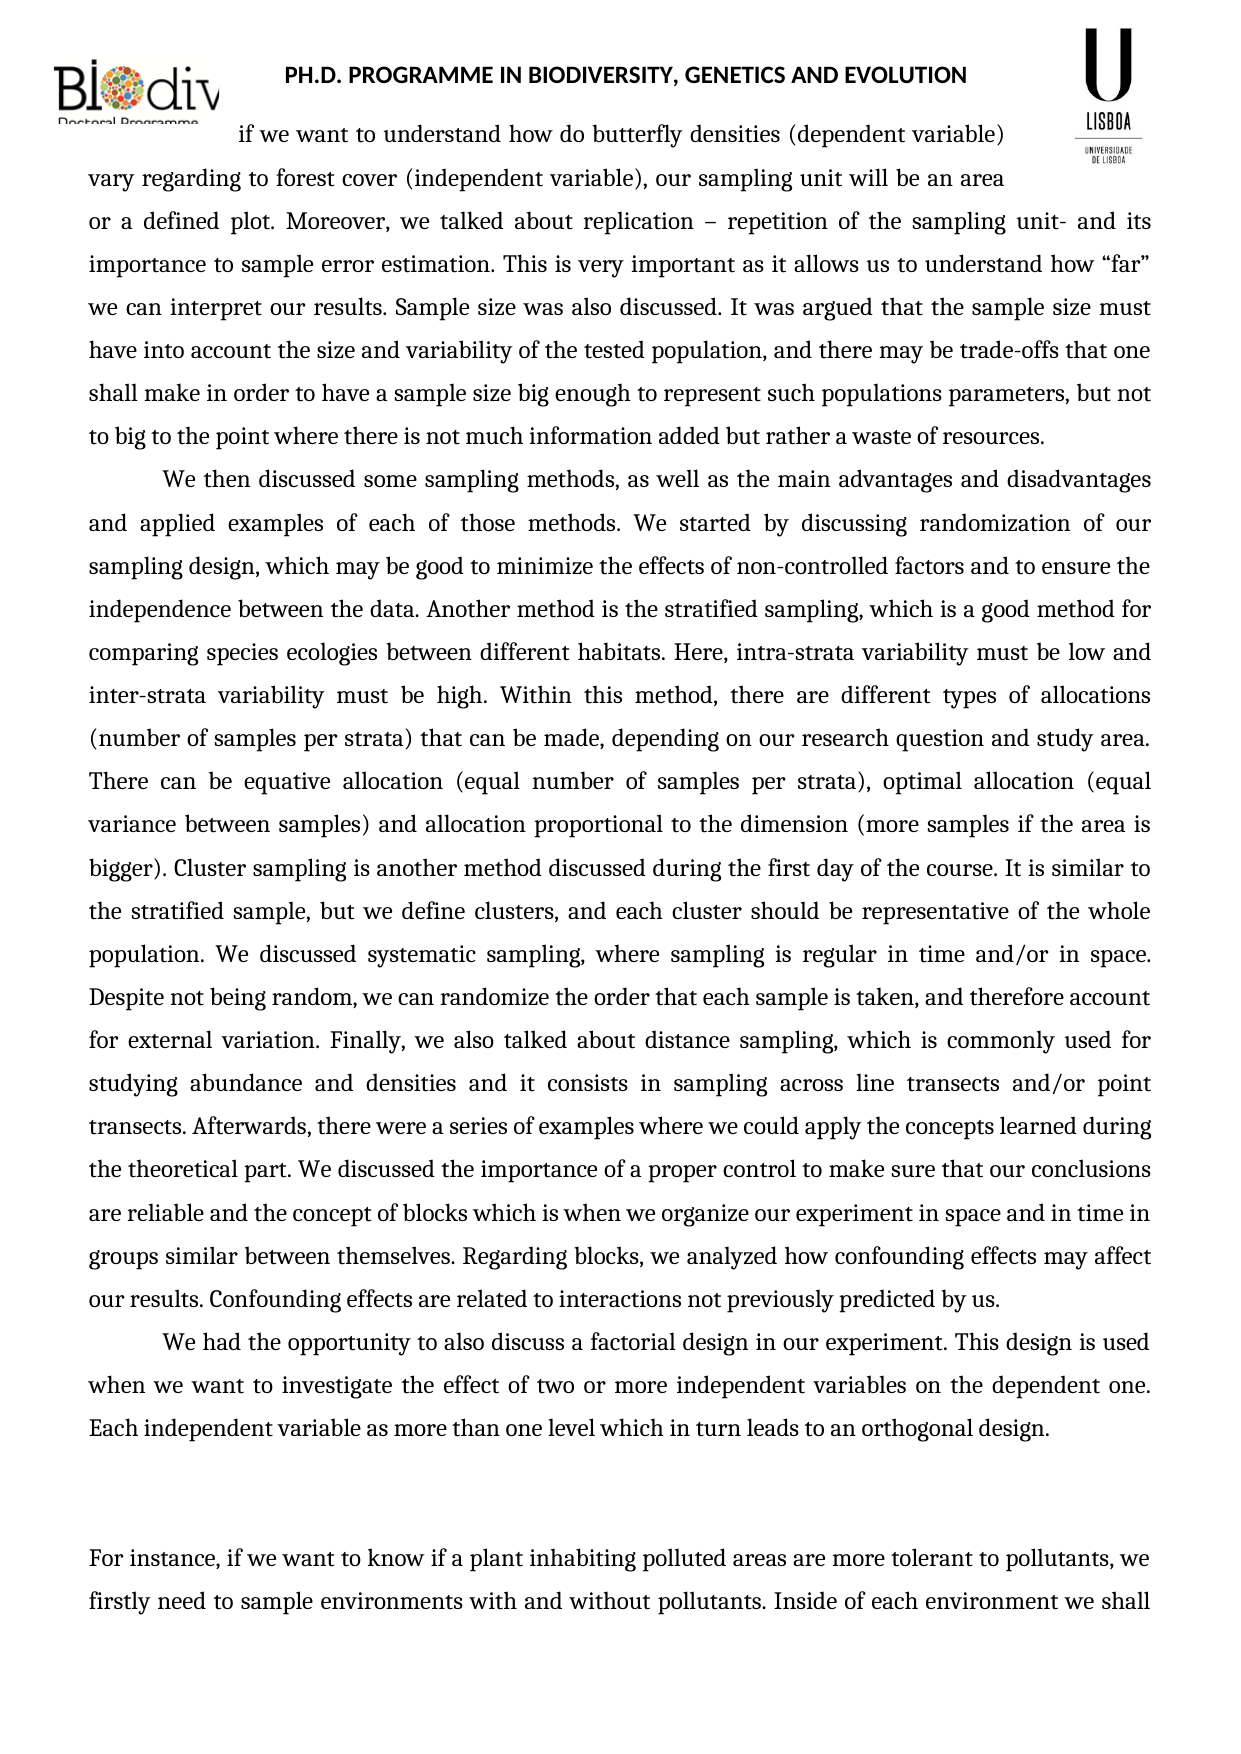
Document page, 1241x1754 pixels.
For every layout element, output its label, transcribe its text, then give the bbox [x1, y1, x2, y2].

text We had the opportunity to also discuss a factorial design in our experiment. This design is used when we want to investigate the effect of two or more independent variables on the dependent one. Each independent variable as more than one level which in turn leads to an orthogonal design. [89, 1328, 1152, 1443]
text We then discussed some sampling methods, as well as the main advantages and disadvantages and applied examples of each of those methods. We started by discussing randomization of our sampling design, which may be good to minimize the effects of non-controlled factors and to ensure the independence between the data. Another method is the stratified sampling, which is a good method for comparing species ecologies between different habitats. Here, intra-strata variability must be low and inter-strata variability must be high. Within this method, there are different types of allocations (number of samples per strata) that can be made, depending on our research question and study area. There can be equative allocation (equal number of samples per strata), optimal allocation (equal variance between samples) and allocation proportional to the dimension (more samples if the area is bigger). Cluster sampling is another method discussed during the first day of the course. It is similar to the stratified sample, but we define clusters, and each cluster should be representative of the whole population. We discussed systematic sampling, where sampling is regular in time and/or in space. Despite not being random, we can randomize the order that each sample is taken, and therefore account for external variation. Finally, we also talked about distance sampling, which is commonly used for studying abundance and densities and it consists in sampling across line transects and/or point transects. Afterwards, there were a series of examples where we could apply the concepts learned during the theoretical part. We discussed the importance of a proper control to make sure that our conclusions are reliable and the concept of blocks which is when we organize our experiment in space and in time in groups similar between themselves. Regarding blocks, we analyzed how confounding effects may affect our results. Confounding effects are related to interactions not previously predicted by us. [89, 465, 1152, 1313]
text if we want to understand how do butterfly densities (dependent variable) vary regarding to forest cover (independent variable), our sampling unit will be an area or a defined plot. Moreover, we talked about replication – repetition of the sampling unit- and its importance to sample error estimation. This is very important as it allows us to understand how “far” we can interpret our results. Sample size was also discussed. It was argued that the sample size must have into account the size and variability of the tested population, and there may be trade-offs that one shall make in order to have a sample size big enough to represent such populations parameters, but not to big to the point where there is not much information added but rather a waste of resources. [89, 120, 1152, 451]
picture [1024, 12, 1193, 180]
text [89, 1543, 1152, 1615]
